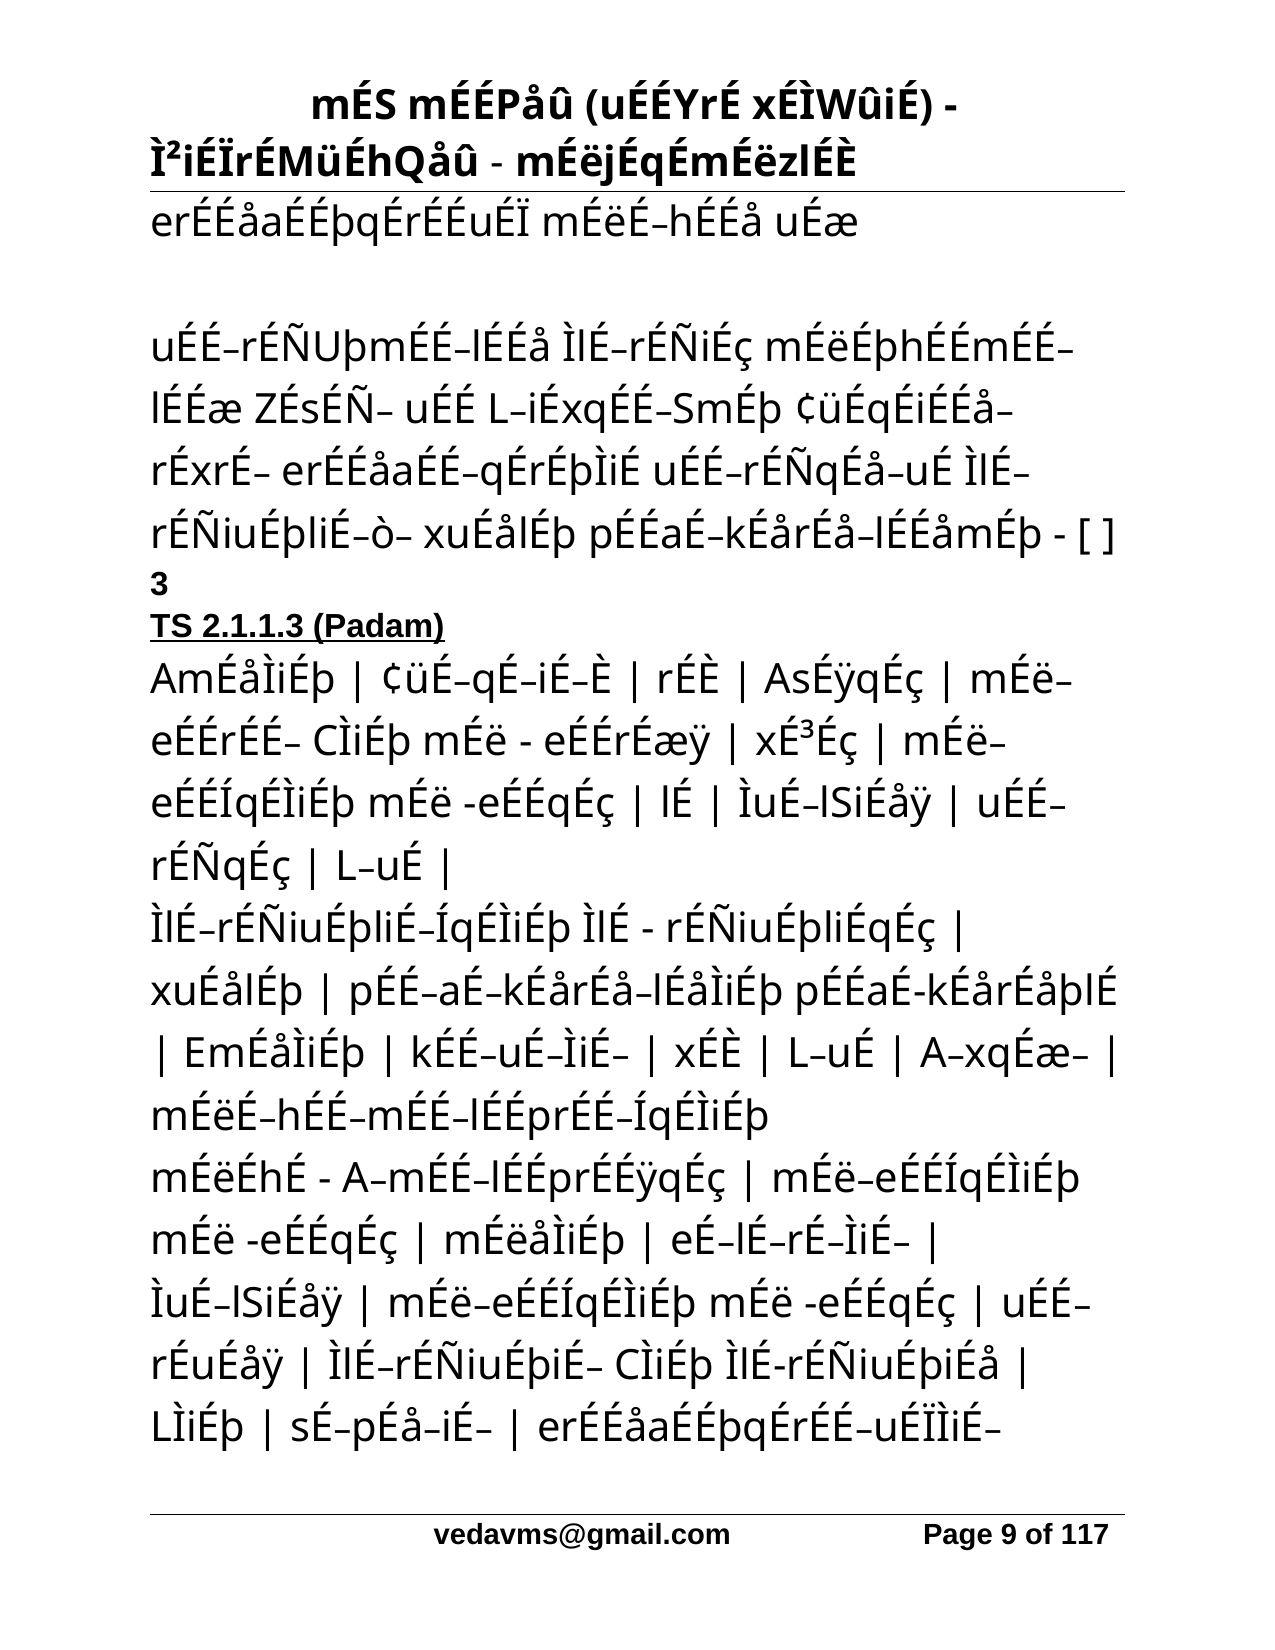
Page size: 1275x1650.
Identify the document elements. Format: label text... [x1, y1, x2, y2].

text TS 2.1.1.3 (Padam) [150, 606, 1125, 645]
text uÉÉ–rÉÑUþmÉÉ–lÉÉå ÌlÉ–rÉÑiÉç mÉëÉþhÉÉmÉÉ–lÉÉæ ZÉsÉÑ– uÉÉ L–iÉxqÉÉ–SmÉþ ¢üÉqÉiÉÉå– rÉxrÉ– erÉÉåaÉÉ–qÉrÉþÌiÉ uÉÉ–rÉÑqÉå–uÉ ÌlÉ–rÉÑiuÉþliÉ–ò– xuÉålÉþ pÉÉaÉ–kÉårÉå–lÉÉåmÉþ - [ ] 3 [150, 316, 1125, 603]
text AmÉåÌiÉþ | ¢üÉ–qÉ–iÉ–È | rÉÈ | AsÉÿqÉç | mÉë–eÉÉrÉÉ– CÌiÉþ mÉë - eÉÉrÉæÿ | xÉ³Éç | mÉë–eÉÉÍqÉÌiÉþ mÉë -eÉÉqÉç | lÉ | ÌuÉ–lSiÉåÿ | uÉÉ–rÉÑqÉç | L–uÉ | [150, 648, 1125, 892]
text mÉëÉhÉ - A–mÉÉ–lÉÉprÉÉÿqÉç | mÉë–eÉÉÍqÉÌiÉþ mÉë -eÉÉqÉç | mÉëåÌiÉþ | eÉ–lÉ–rÉ–ÌiÉ– | [150, 1148, 1125, 1267]
text ÌlÉ–rÉÑiuÉþliÉ–ÍqÉÌiÉþ ÌlÉ - rÉÑiuÉþliÉqÉç | xuÉålÉþ | pÉÉ–aÉ–kÉårÉå–lÉåÌiÉþ pÉÉaÉ-kÉårÉåþlÉ | EmÉåÌiÉþ | kÉÉ–uÉ–ÌiÉ– | xÉÈ | L–uÉ | A–xqÉæ– | mÉëÉ–hÉÉ–mÉÉ–lÉÉprÉÉ–ÍqÉÌiÉþ [150, 898, 1125, 1142]
